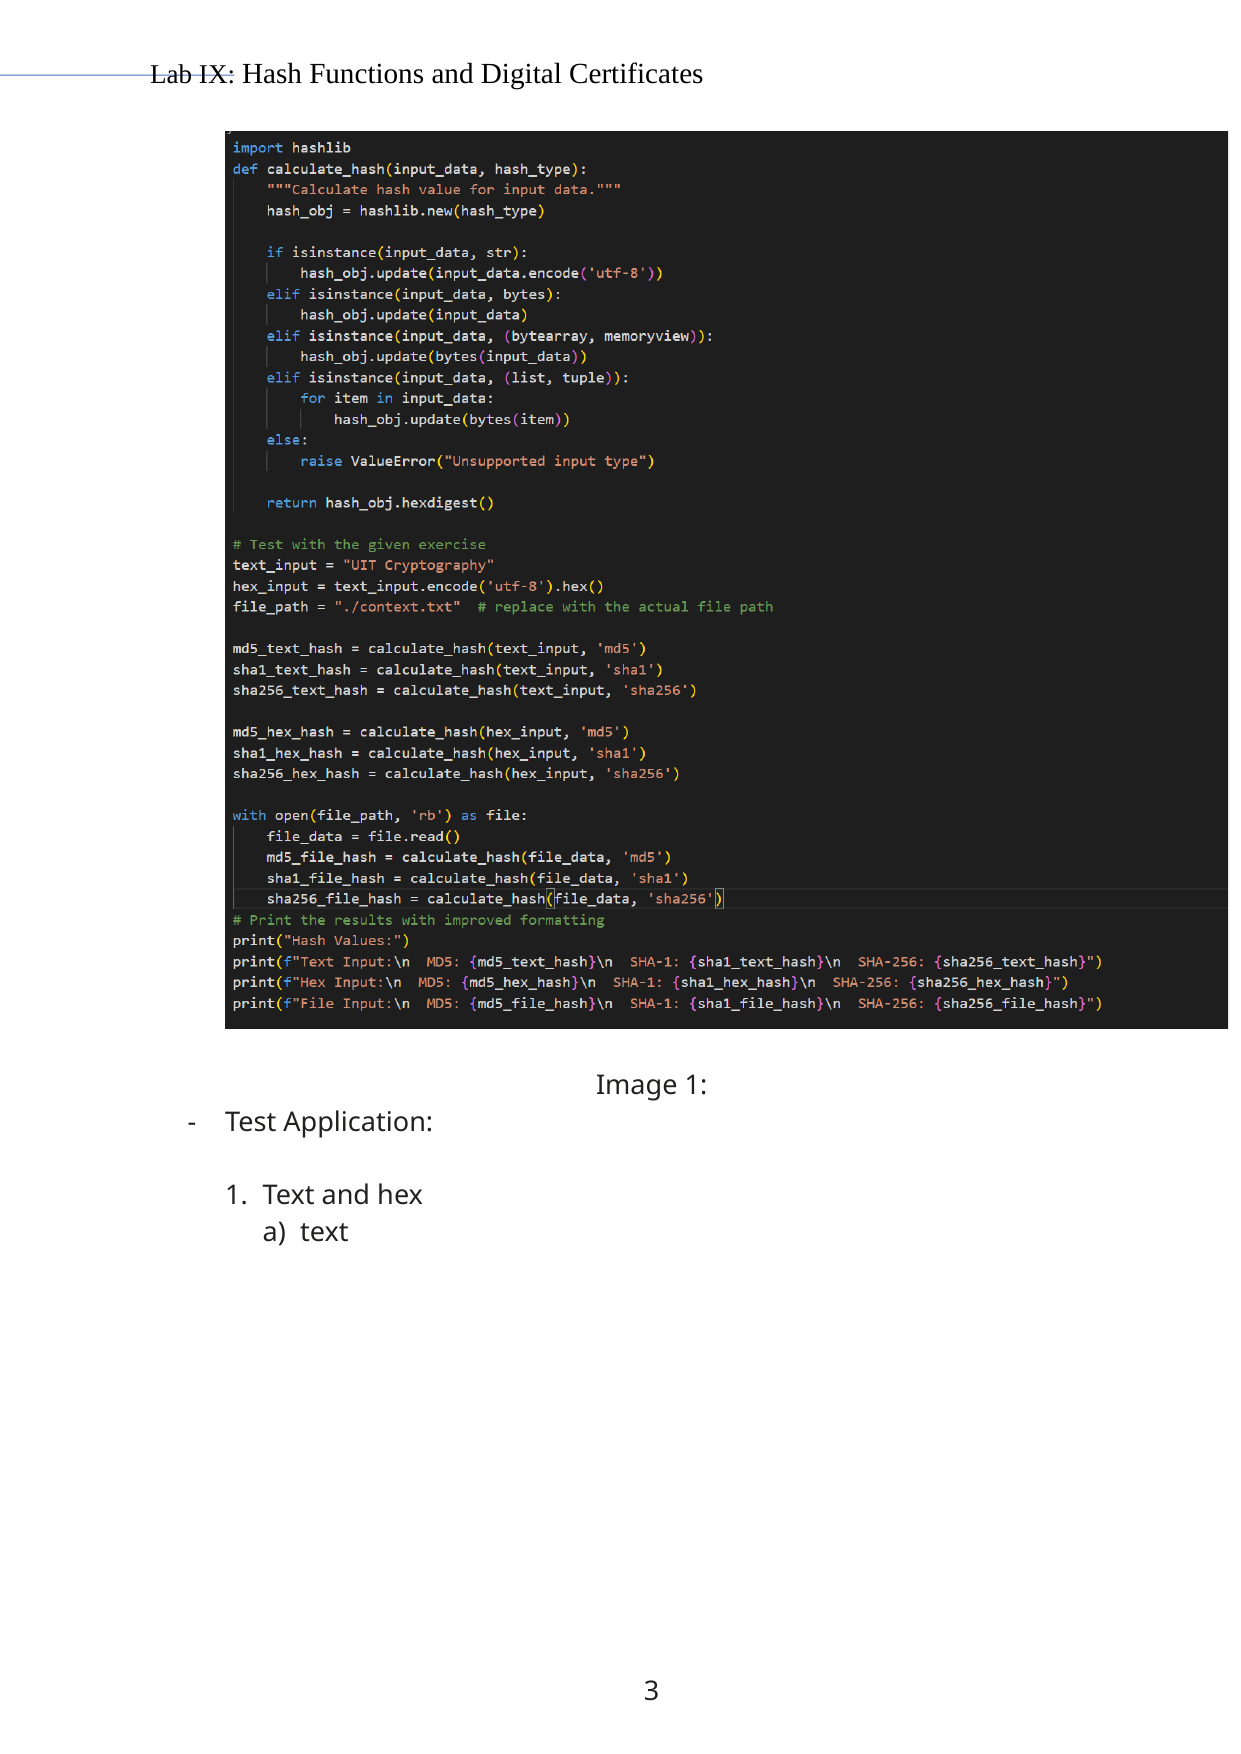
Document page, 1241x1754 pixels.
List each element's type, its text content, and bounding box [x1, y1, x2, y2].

text Image 1: [150, 1065, 1153, 1102]
list Text and hex [225, 1176, 1153, 1213]
list Test Application: [187, 1102, 1153, 1139]
list text [262, 1213, 1153, 1249]
picture [225, 131, 1229, 1029]
